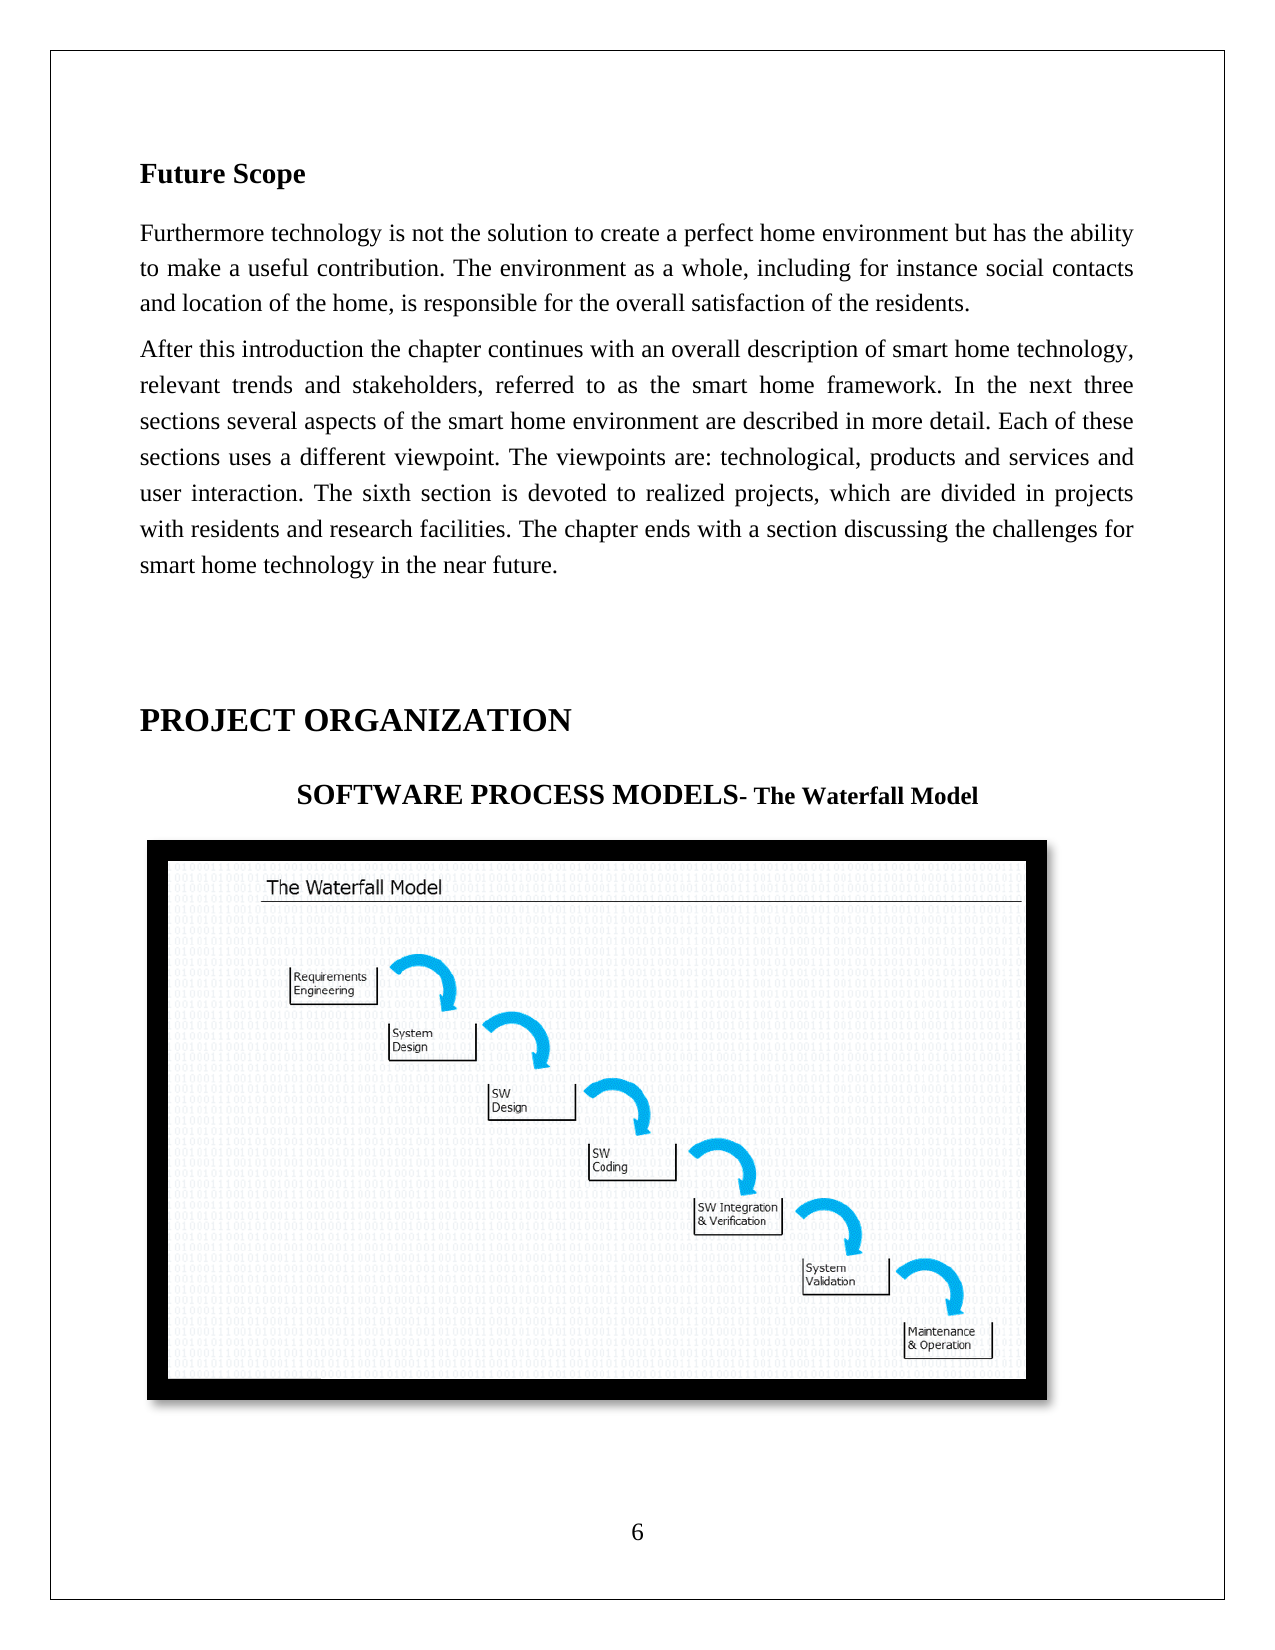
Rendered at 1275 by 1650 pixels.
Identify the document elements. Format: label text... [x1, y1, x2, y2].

text After this introduction the chapter continues with an overall description of smart home technology, relevant trends and stakeholders, referred to as the smart home framework. In the next three sections several aspects of the smart home environment are described in more detail. Each of these sections uses a different viewpoint. The viewpoints are: technological, products and services and user interaction. The sixth section is devoted to realized projects, which are divided in projects with residents and research facilities. The chapter ends with a section discussing the challenges for smart home technology in the near future. [139, 334, 1135, 579]
picture [168, 861, 1026, 1379]
text Future Scope [139, 156, 1135, 190]
text PROJECT ORGANIZATION [139, 700, 1135, 739]
text Furthermore technology is not the solution to create a perfect home environment but has the ability to make a useful contribution. The environment as a whole, including for instance social contacts and location of the home, is responsible for the overall satisfaction of the residents. [139, 218, 1135, 317]
subtitle SOFTWARE PROCESS MODELS- The Waterfall Model [139, 777, 1135, 811]
